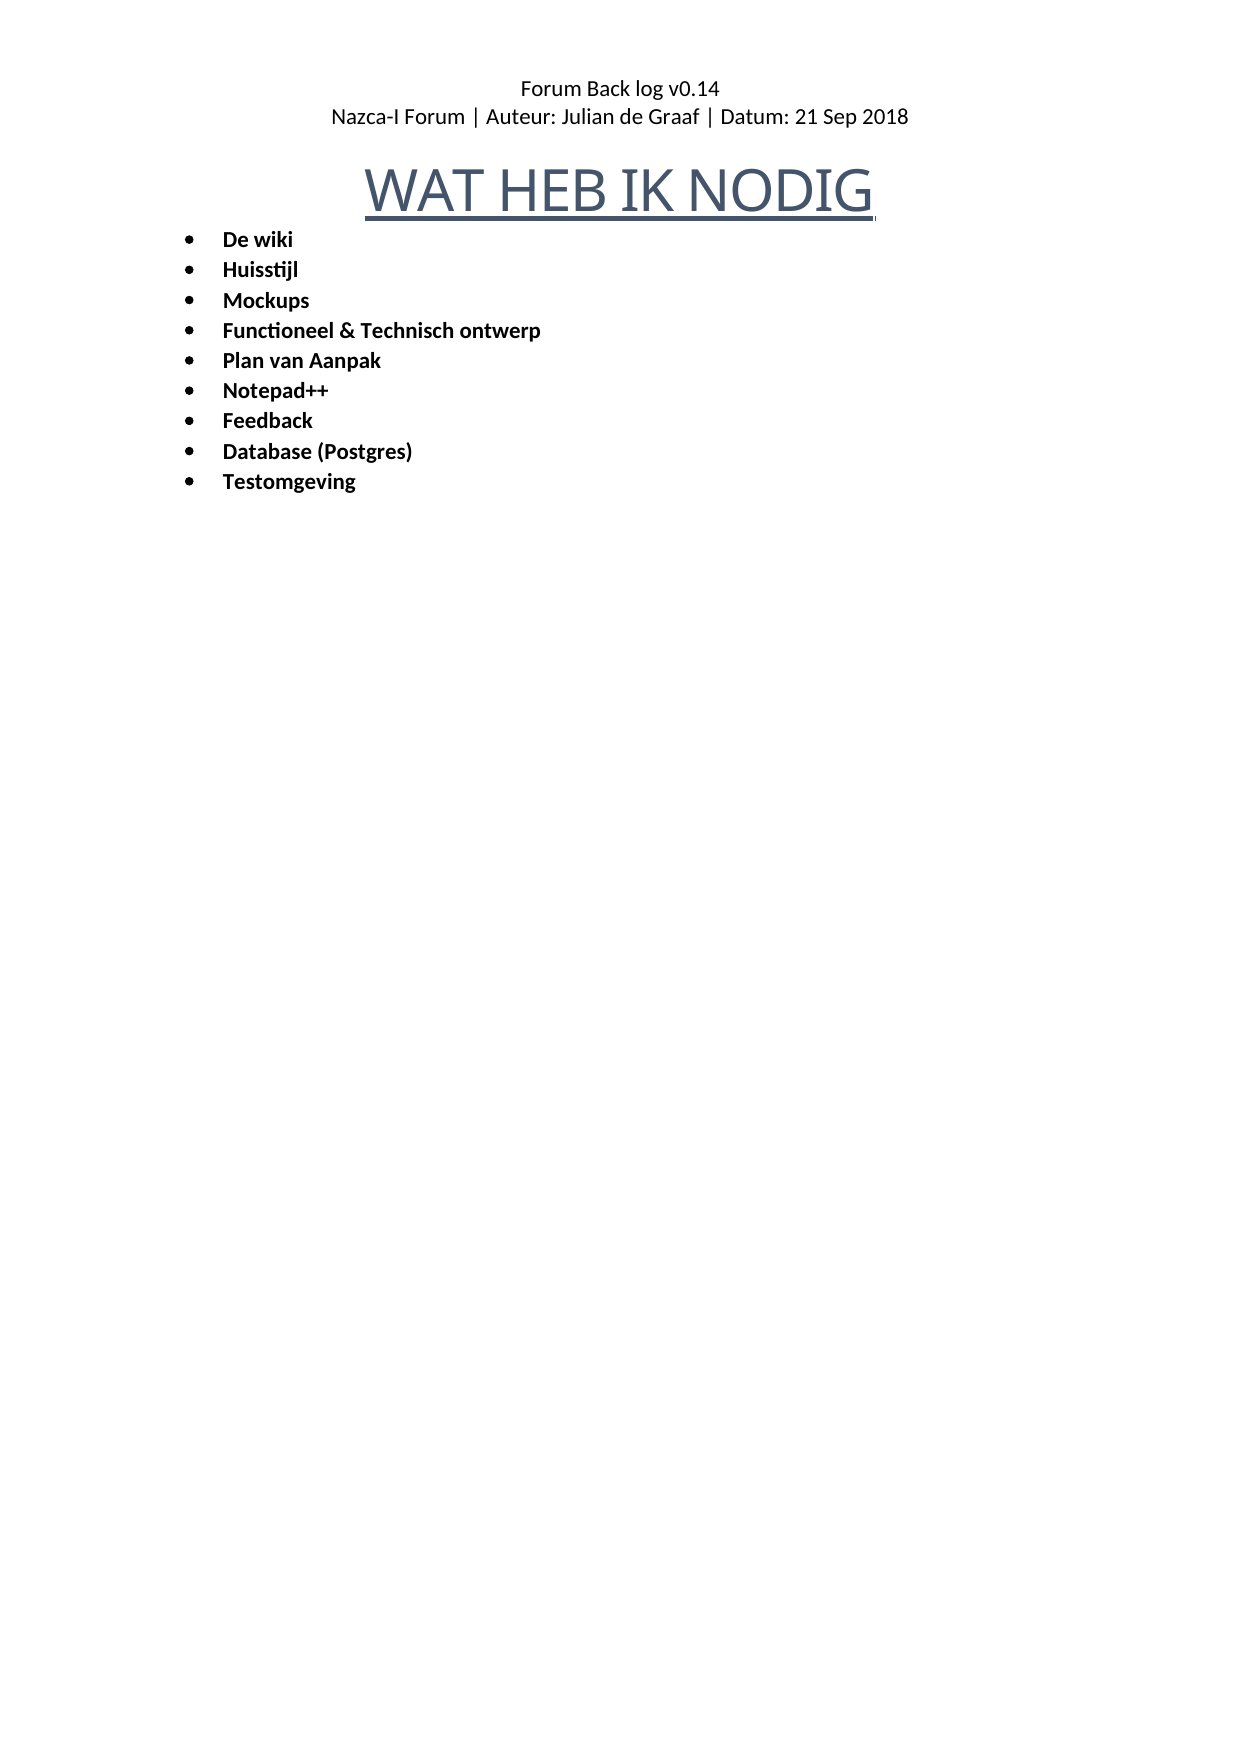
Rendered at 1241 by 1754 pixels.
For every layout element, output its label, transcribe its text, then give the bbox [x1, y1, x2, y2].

title Wat heb ik nodig [148, 158, 1093, 225]
list Database (Postgres) [185, 437, 1093, 465]
list Mockups [185, 286, 1093, 314]
list Notepad++ [185, 376, 1093, 404]
list Functioneel & Technisch ontwerp [185, 316, 1093, 344]
list Plan van Aanpak [185, 346, 1093, 374]
list Testomgeving [185, 467, 1093, 495]
list Feedback [185, 407, 1093, 434]
list Huisstijl [185, 256, 1093, 283]
list De wiki [185, 225, 1093, 253]
